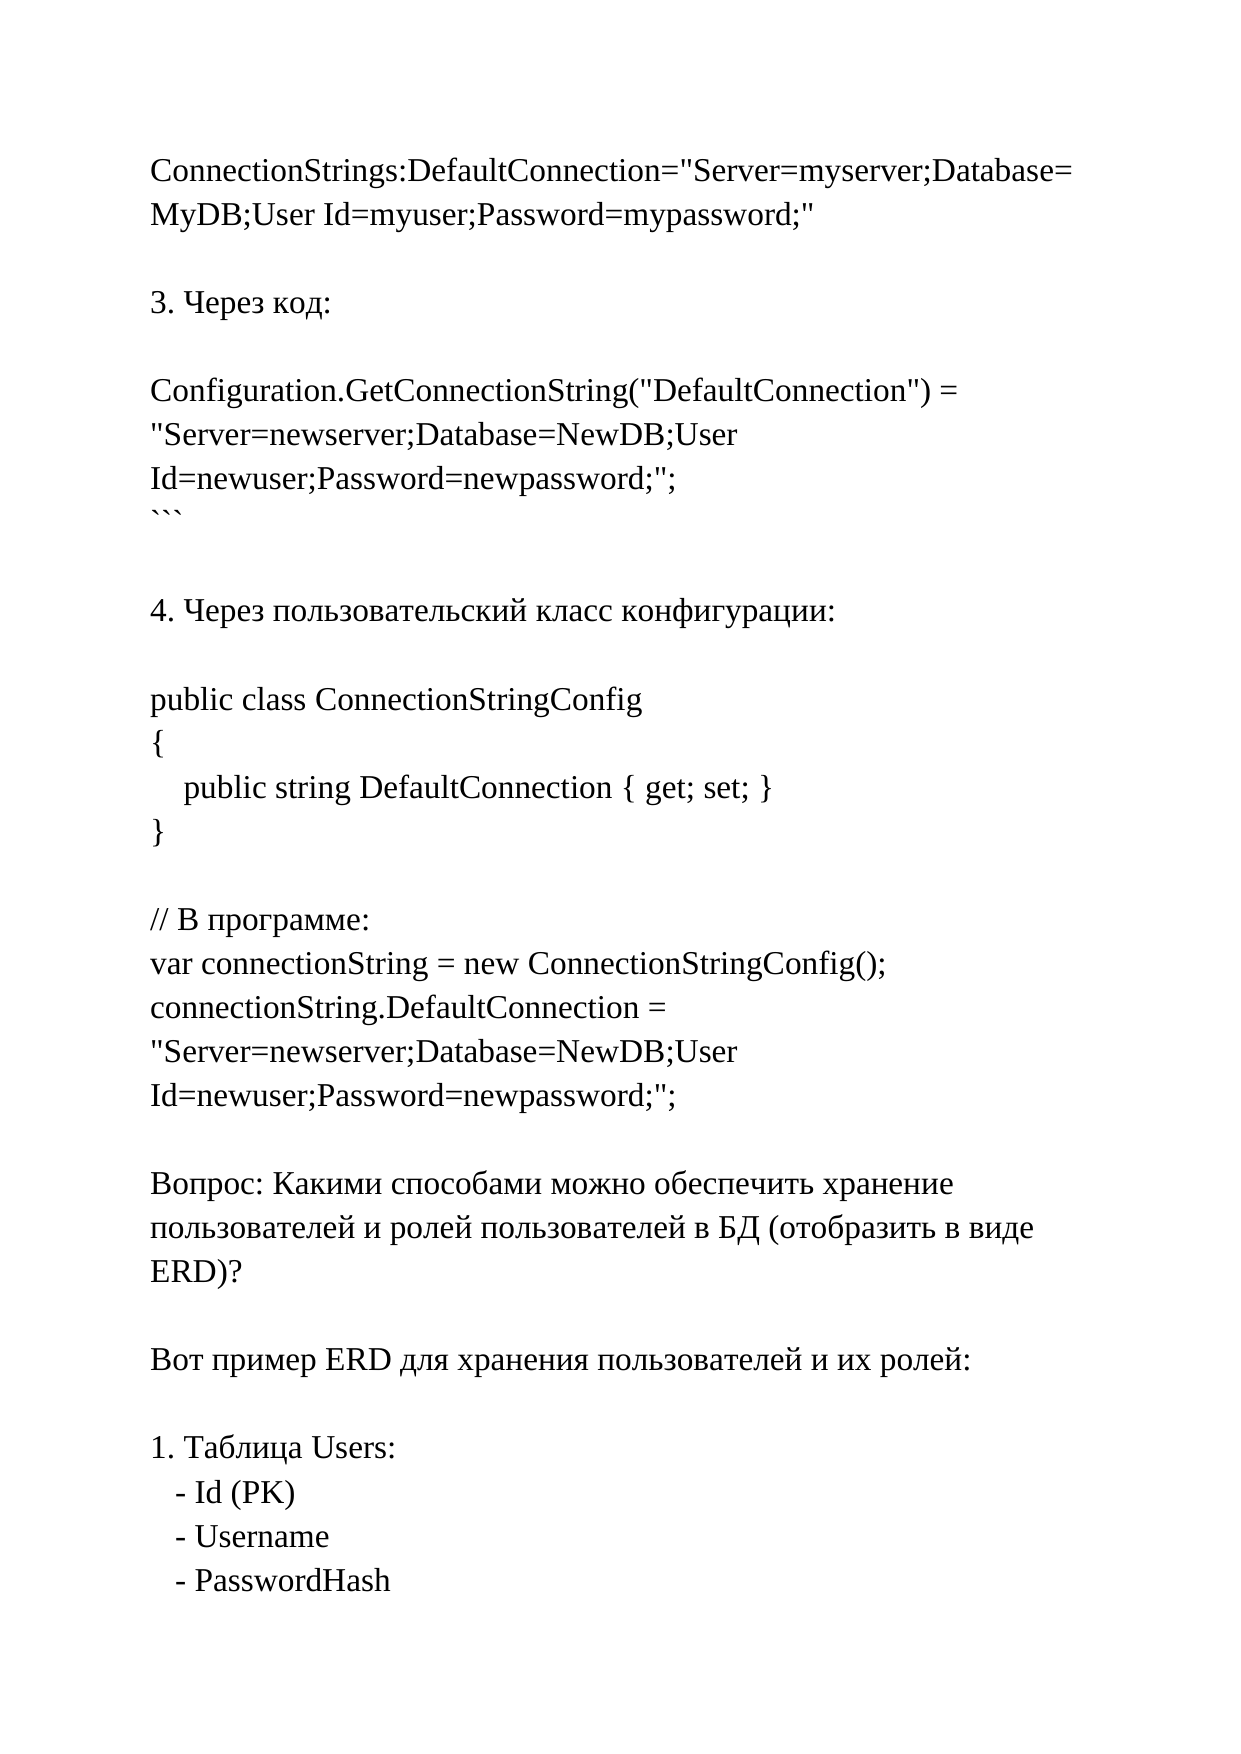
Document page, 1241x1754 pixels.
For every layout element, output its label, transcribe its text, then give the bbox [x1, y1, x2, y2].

text Вот пример ERD для хранения пользователей и их ролей: [150, 1340, 1090, 1378]
text public string DefaultConnection { get; set; } [150, 767, 1090, 805]
text Вопрос: Какими способами можно обеспечить хранение пользователей и ролей пользователей в БД (отобразить в виде ERD)? [150, 1163, 1090, 1290]
text public class ConnectionStringConfig [150, 679, 1090, 717]
text var connectionString = new ConnectionStringConfig(); [150, 943, 1090, 981]
text Configuration.GetConnectionString("DefaultConnection") = "Server=newserver;Database=NewDB;User Id=newuser;Password=newpassword;"; [150, 370, 1090, 497]
text // В программе: [150, 899, 1090, 937]
text 1. Таблица Users: [150, 1428, 1090, 1466]
text } [150, 811, 1090, 849]
text 4. Через пользовательский класс конфигурации: [150, 591, 1090, 629]
text - Username [150, 1516, 1090, 1554]
text - Id (PK) [150, 1472, 1090, 1510]
text ``` [150, 502, 1090, 541]
text ConnectionStrings:DefaultConnection="Server=myserver;Database=MyDB;User Id=myuser;Password=mypassword;" [150, 150, 1090, 232]
text 3. Через код: [150, 282, 1090, 321]
text { [150, 723, 1090, 761]
text - PasswordHash [150, 1560, 1090, 1598]
text connectionString.DefaultConnection = "Server=newserver;Database=NewDB;User Id=newuser;Password=newpassword;"; [150, 987, 1090, 1114]
